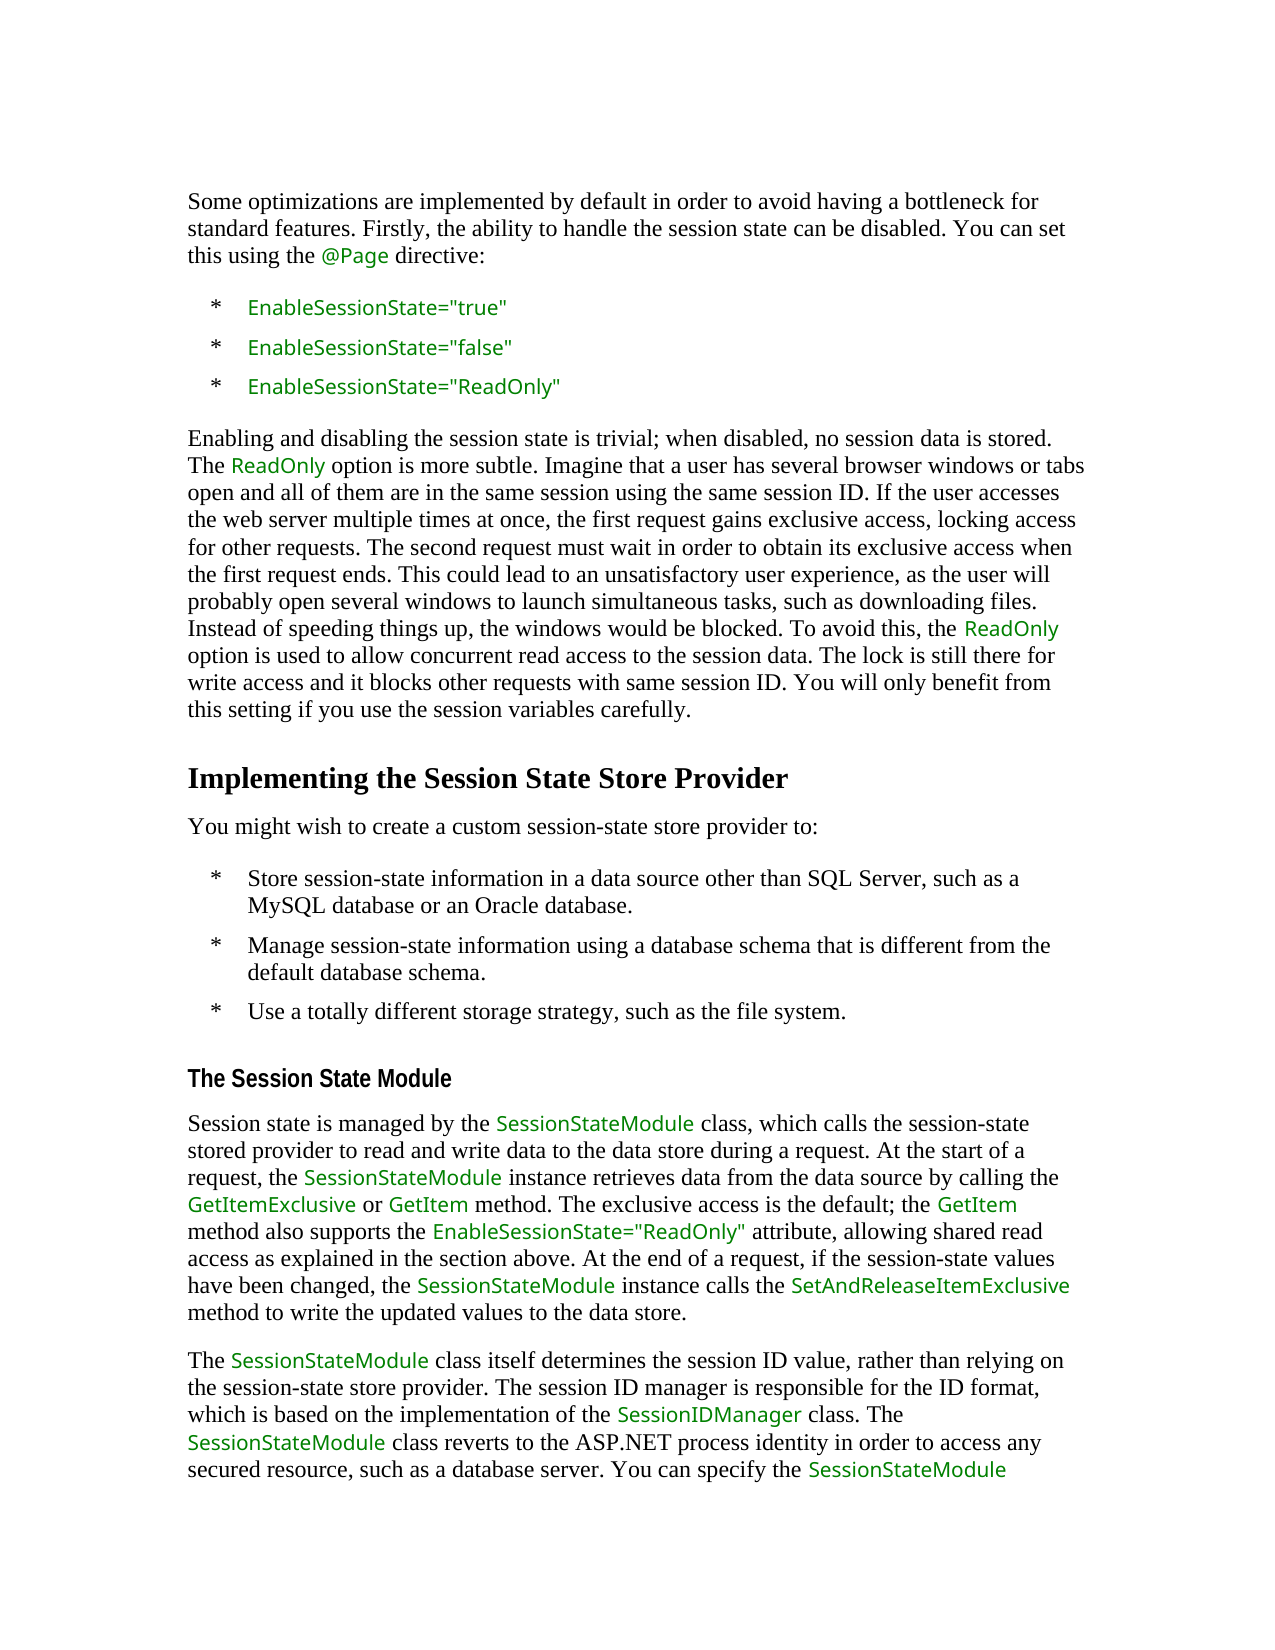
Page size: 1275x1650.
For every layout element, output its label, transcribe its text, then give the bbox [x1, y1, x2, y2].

text * EnableSessionState="true" [187, 294, 1087, 321]
text * Store session-state information in a data source other than SQL Server, such as a MySQL database or an Oracle database. [187, 865, 1087, 919]
text * Manage session-state information using a database schema that is different from the default database schema. [187, 931, 1087, 986]
text * Use a totally different storage strategy, such as the file system. [187, 998, 1087, 1025]
text Session state is managed by the SessionStateModule class, which calls the session-state stored provider to read and write data to the data store during a request. At the start of a request, the SessionStateModule instance retrieves data from the data source by calling the GetItemExclusive or GetItem method. The exclusive access is the default; the GetItem method also supports the EnableSessionState="ReadOnly" attribute, allowing shared read access as explained in the section above. At the end of a request, if the session-state values have been changed, the SessionStateModule instance calls the SetAndReleaseItemExclusive method to write the updated values to the data store. [187, 1109, 1087, 1326]
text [187, 1347, 1087, 1482]
text Enabling and disabling the session state is trivial; when disabled, no session data is stored. The ReadOnly option is more subtle. Imagine that a user has several browser windows or tabs open and all of them are in the same session using the same session ID. If the user accesses the web server multiple times at once, the first request gains exclusive access, locking access for other requests. The second request must wait in order to obtain its exclusive access when the first request ends. This could lead to an unsatisfactory user experience, as the user will probably open several windows to launch simultaneous tasks, such as downloading files. Instead of speeding things up, the windows would be blocked. To avoid this, the ReadOnly option is used to allow concurrent read access to the session data. The lock is still there for write access and it blocks other requests with same session ID. You will only benefit from this setting if you use the session variables carefully. [187, 425, 1087, 723]
text * EnableSessionState="false" [187, 333, 1087, 360]
text Some optimizations are implemented by default in order to avoid having a bottleneck for standard features. Firstly, the ability to handle the session state can be disabled. You can set this using the @Page directive: [187, 187, 1087, 269]
subtitle Implementing the Session State Store Provider [187, 760, 1087, 795]
text * EnableSessionState="ReadOnly" [187, 373, 1087, 400]
text You might wish to create a custom session-state store provider to: [187, 813, 1087, 840]
subtitle The Session State Module [187, 1063, 1087, 1093]
